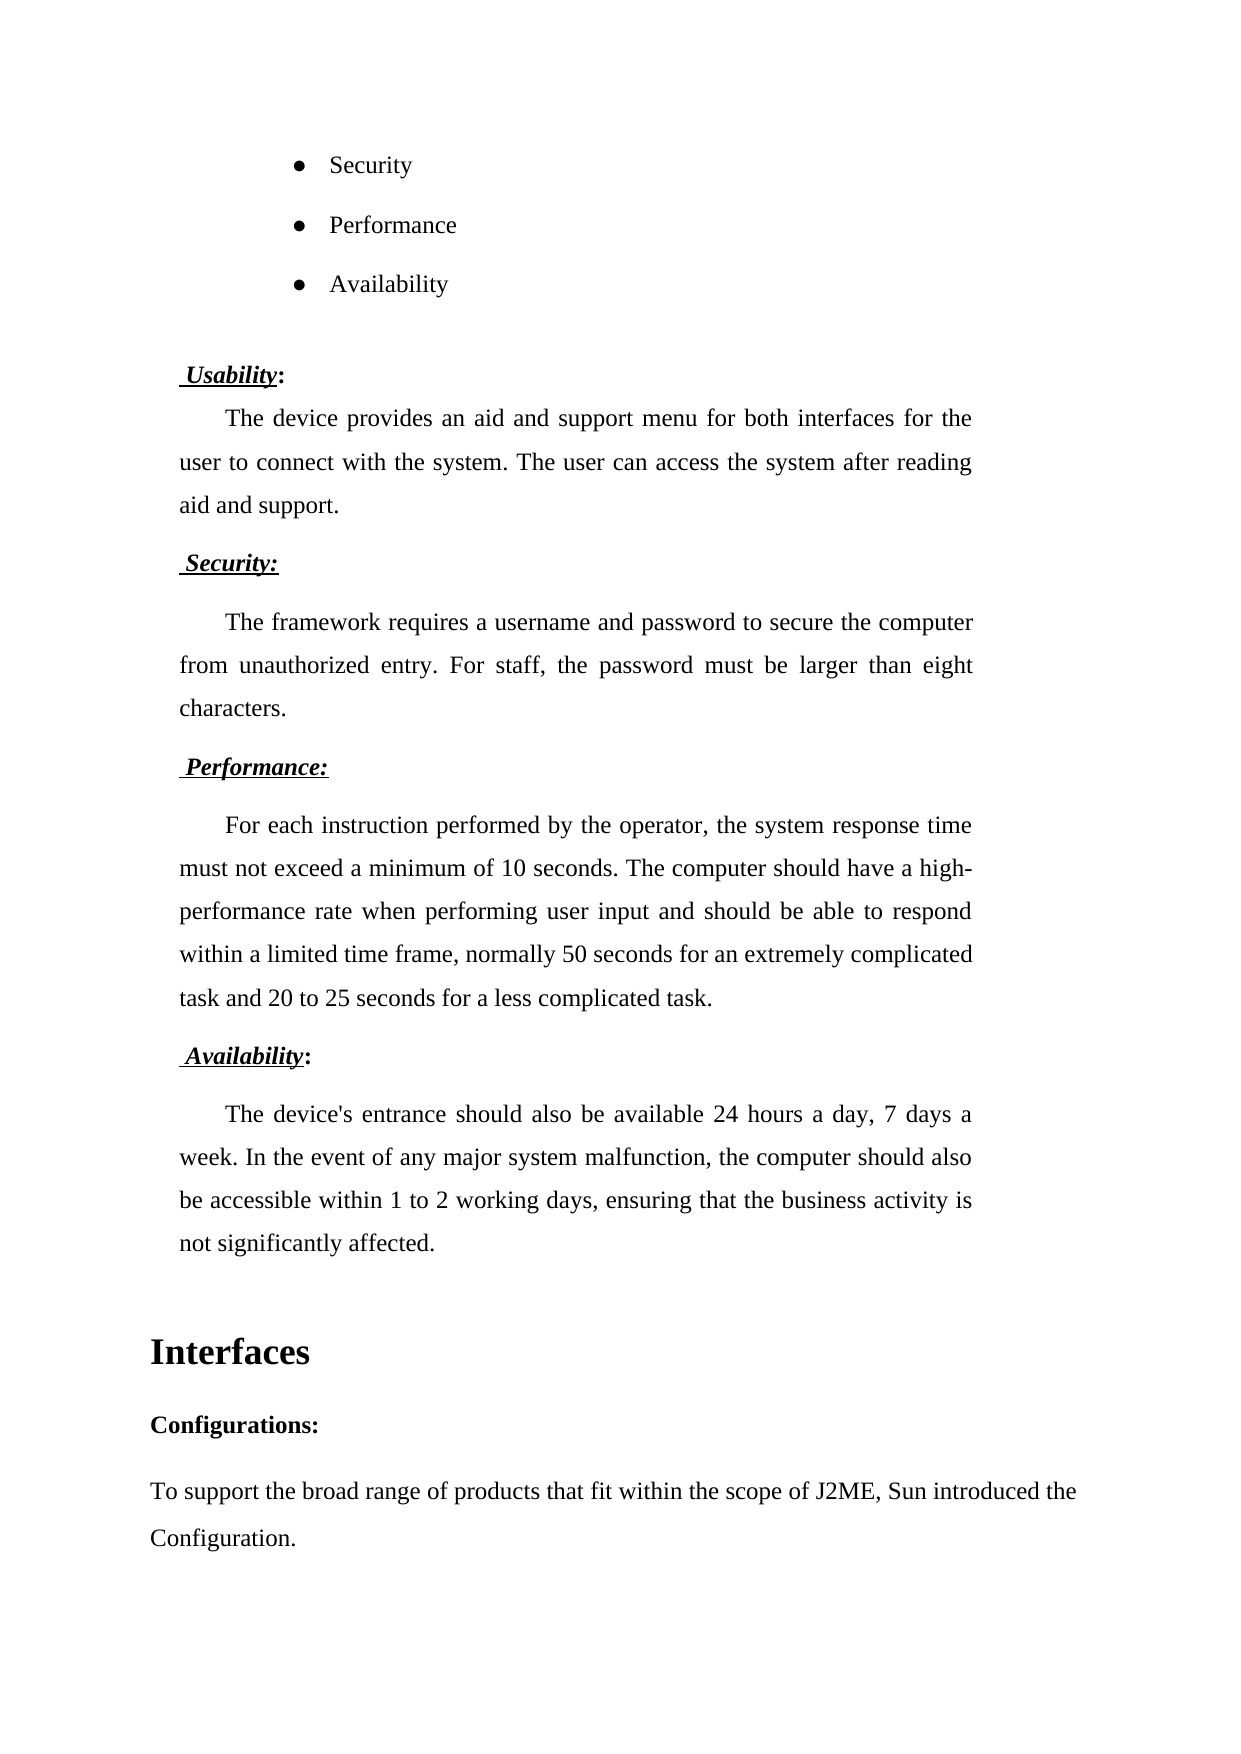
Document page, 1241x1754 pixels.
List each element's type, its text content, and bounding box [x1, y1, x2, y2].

text Security: [179, 548, 974, 577]
text Interfaces [150, 1330, 1090, 1373]
text The device's entrance should also be available 24 hours a day, 7 days a week. In the event of any major system malfunction, the computer should also be accessible within 1 to 2 working days, ensuring that the business activity is not significantly affected. [179, 1099, 973, 1257]
text The framework requires a username and password to secure the computer from unauthorized entry. For staff, the password must be larger than eight characters. [179, 607, 974, 722]
list Performance [292, 210, 1090, 238]
text The device provides an aid and support menu for both interfaces for the user to connect with the system. The user can access the system after reading aid and support. [179, 403, 973, 518]
list Security [292, 150, 1090, 179]
text For each instruction performed by the operator, the system response time must not exceed a minimum of 10 seconds. The computer should have a high-performance rate when performing user input and should be able to respond within a limited time frame, normally 50 seconds for an extremely complicated task and 20 to 25 seconds for a less complicated task. [179, 810, 973, 1011]
text To support the broad range of products that fit within the scope of J2ME, Sun introduced the Configuration. [150, 1476, 1090, 1552]
list Availability [292, 269, 1090, 298]
text Configurations: [150, 1410, 1090, 1439]
text Availability: [179, 1041, 973, 1069]
text Usability: [179, 360, 973, 389]
text Performance: [179, 752, 973, 780]
